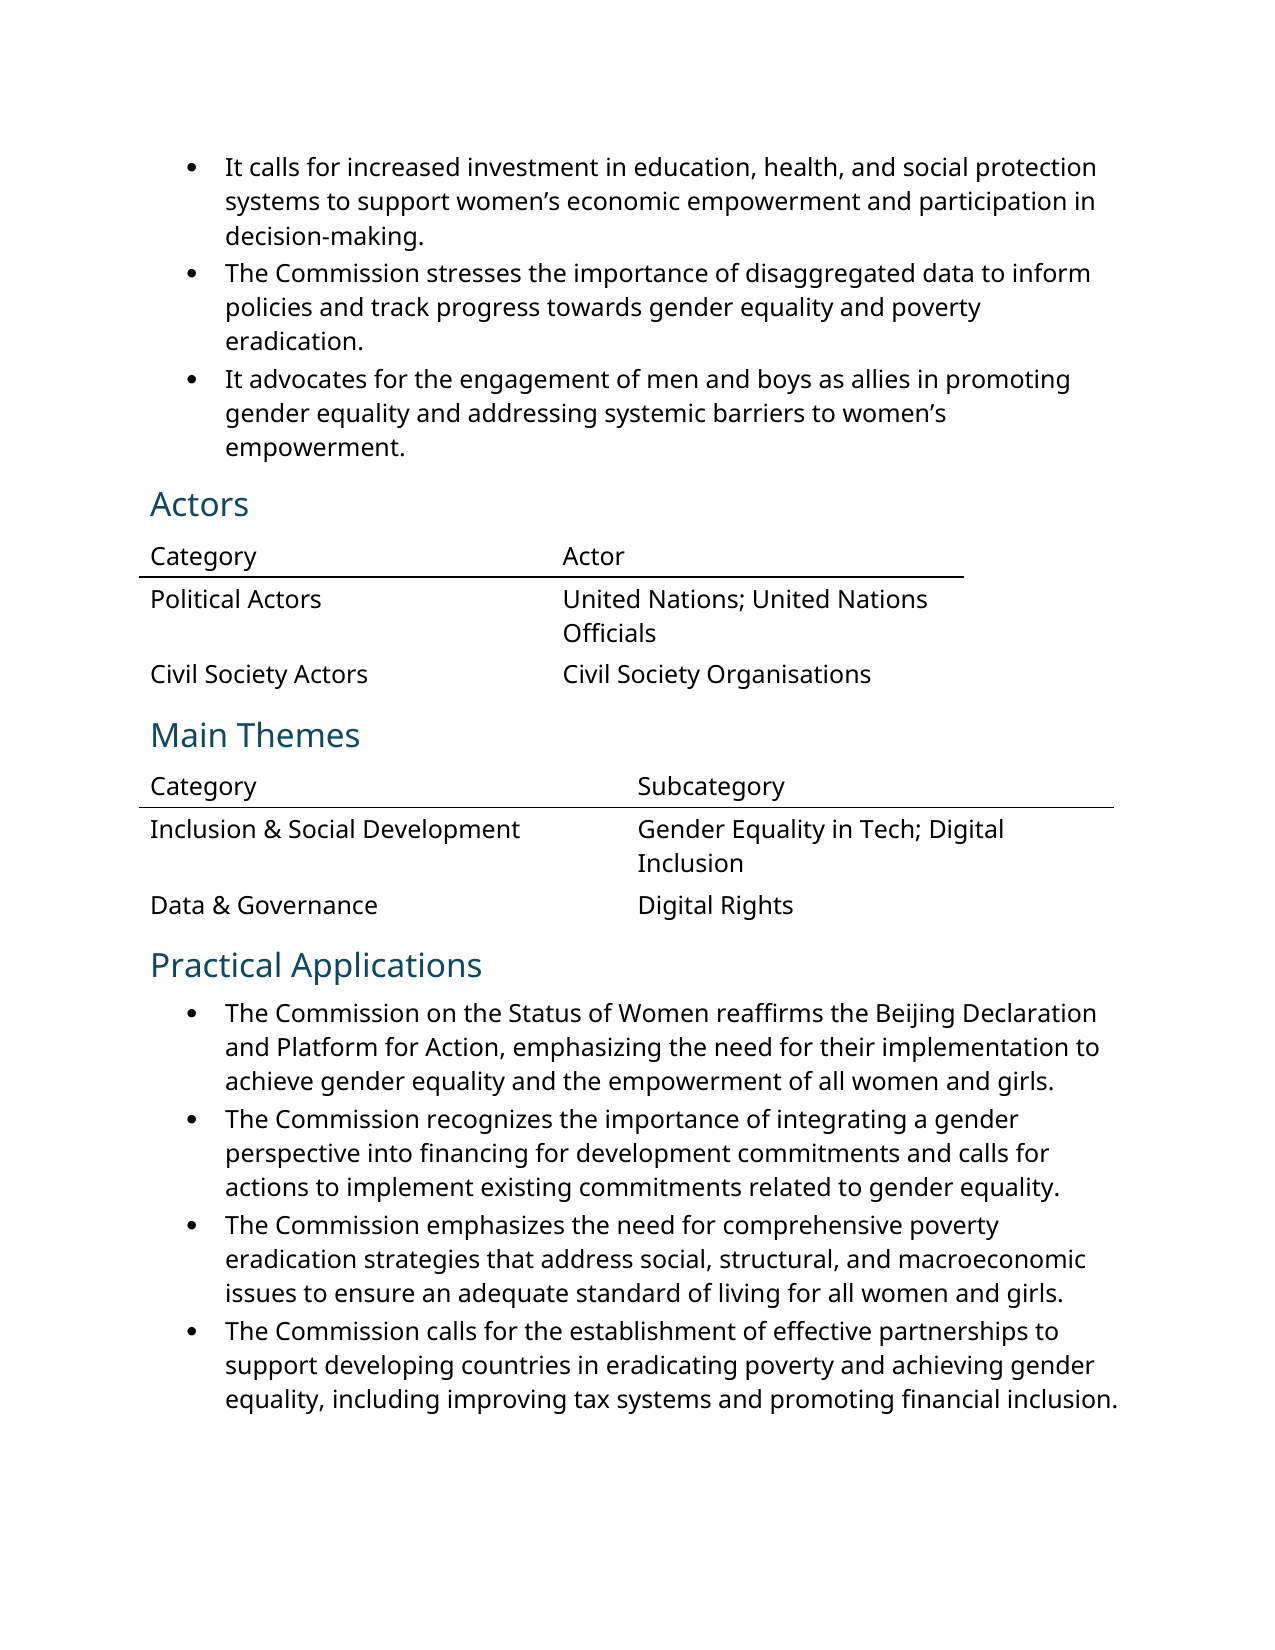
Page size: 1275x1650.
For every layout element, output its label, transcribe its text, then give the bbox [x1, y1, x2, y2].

table_cell United Nations; United Nations Officials [551, 578, 964, 653]
list It calls for increased investment in education, health, and social protection systems to support women’s economic empowerment and participation in decision-making. [187, 150, 1125, 252]
table_cell Digital Rights [626, 884, 1114, 926]
subtitle Practical Applications [150, 942, 1125, 988]
table_cell Data & Governance [139, 884, 626, 926]
table_header Category [139, 765, 626, 807]
list The Commission calls for the establishment of effective partnerships to support developing countries in eradicating poverty and achieving gender equality, including improving tax systems and promoting financial inclusion. [187, 1314, 1125, 1416]
table_header Category [139, 535, 551, 576]
table_cell Inclusion & Social Development [139, 808, 626, 884]
table_header Subcategory [626, 765, 1114, 807]
subtitle Actors [150, 481, 1125, 526]
list The Commission recognizes the importance of integrating a gender perspective into financing for development commitments and calls for actions to implement existing commitments related to gender equality. [187, 1102, 1125, 1204]
table_cell Gender Equality in Tech; Digital Inclusion [626, 808, 1114, 884]
list The Commission emphasizes the need for comprehensive poverty eradication strategies that address social, structural, and macroeconomic issues to ensure an adequate standard of living for all women and girls. [187, 1208, 1125, 1310]
table_cell Civil Society Actors [139, 653, 551, 695]
list It advocates for the engagement of men and boys as allies in promoting gender equality and addressing systemic barriers to women’s empowerment. [187, 362, 1125, 464]
subtitle Main Themes [150, 711, 1125, 757]
table_header Actor [551, 535, 964, 576]
table_cell Civil Society Organisations [551, 653, 964, 695]
table_cell Political Actors [139, 578, 551, 653]
list The Commission on the Status of Women reaffirms the Beijing Declaration and Platform for Action, emphasizing the need for their implementation to achieve gender equality and the empowerment of all women and girls. [187, 996, 1125, 1098]
list The Commission stresses the importance of disaggregated data to inform policies and track progress towards gender equality and poverty eradication. [187, 256, 1125, 358]
